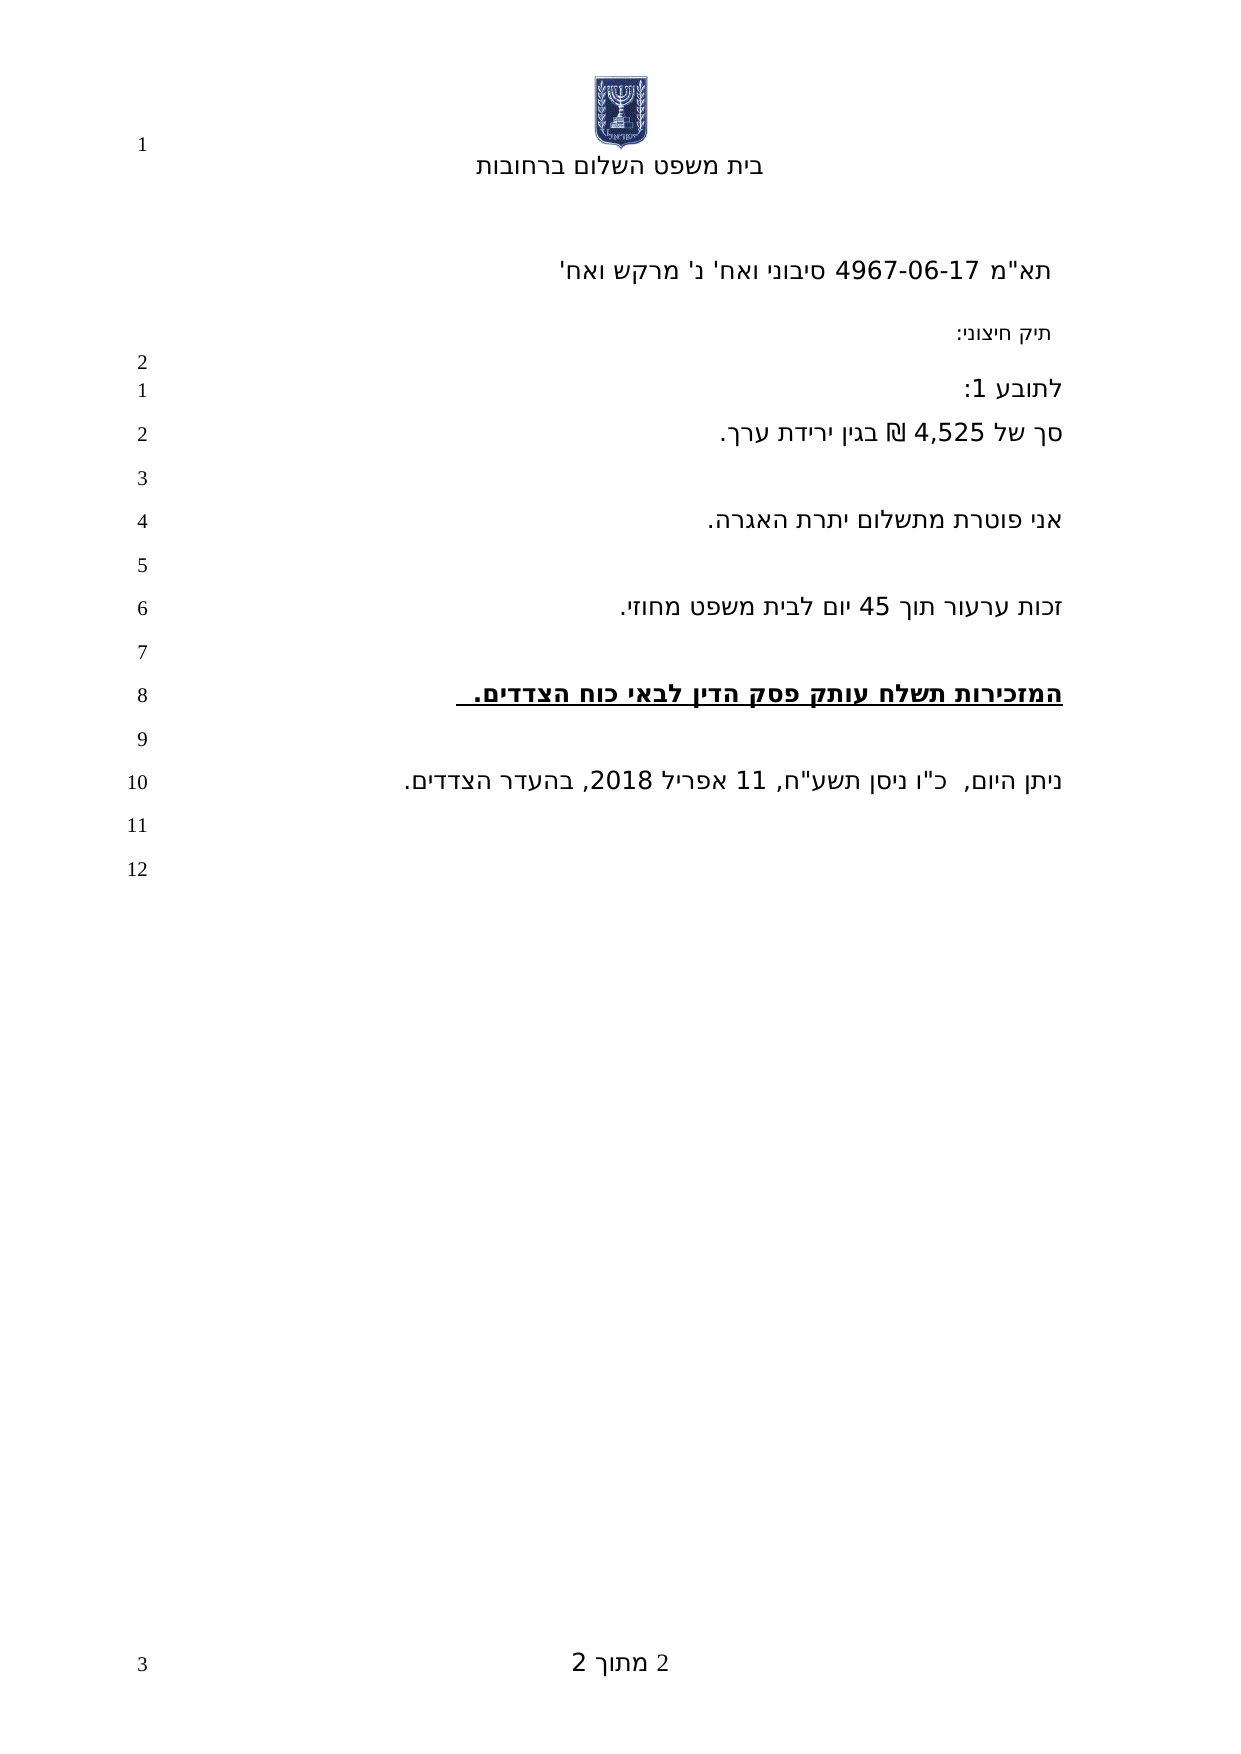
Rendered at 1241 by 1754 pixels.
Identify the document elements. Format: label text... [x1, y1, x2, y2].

text המזכירות תשלח עותק פסק הדין לבאי כוח הצדדים. [177, 679, 1063, 708]
text זכות ערעור תוך 45 יום לבית משפט מחוזי. [177, 592, 1063, 621]
text ניתן היום, , , בהעדר הצדדים. [177, 766, 1063, 795]
picture [589, 75, 651, 152]
text לתובע 1: [177, 375, 1063, 404]
text סך של 4,525 ₪ בגין ירידת ערך. [177, 418, 1063, 448]
text אני פוטרת מתשלום יתרת האגרה. [177, 505, 1063, 534]
